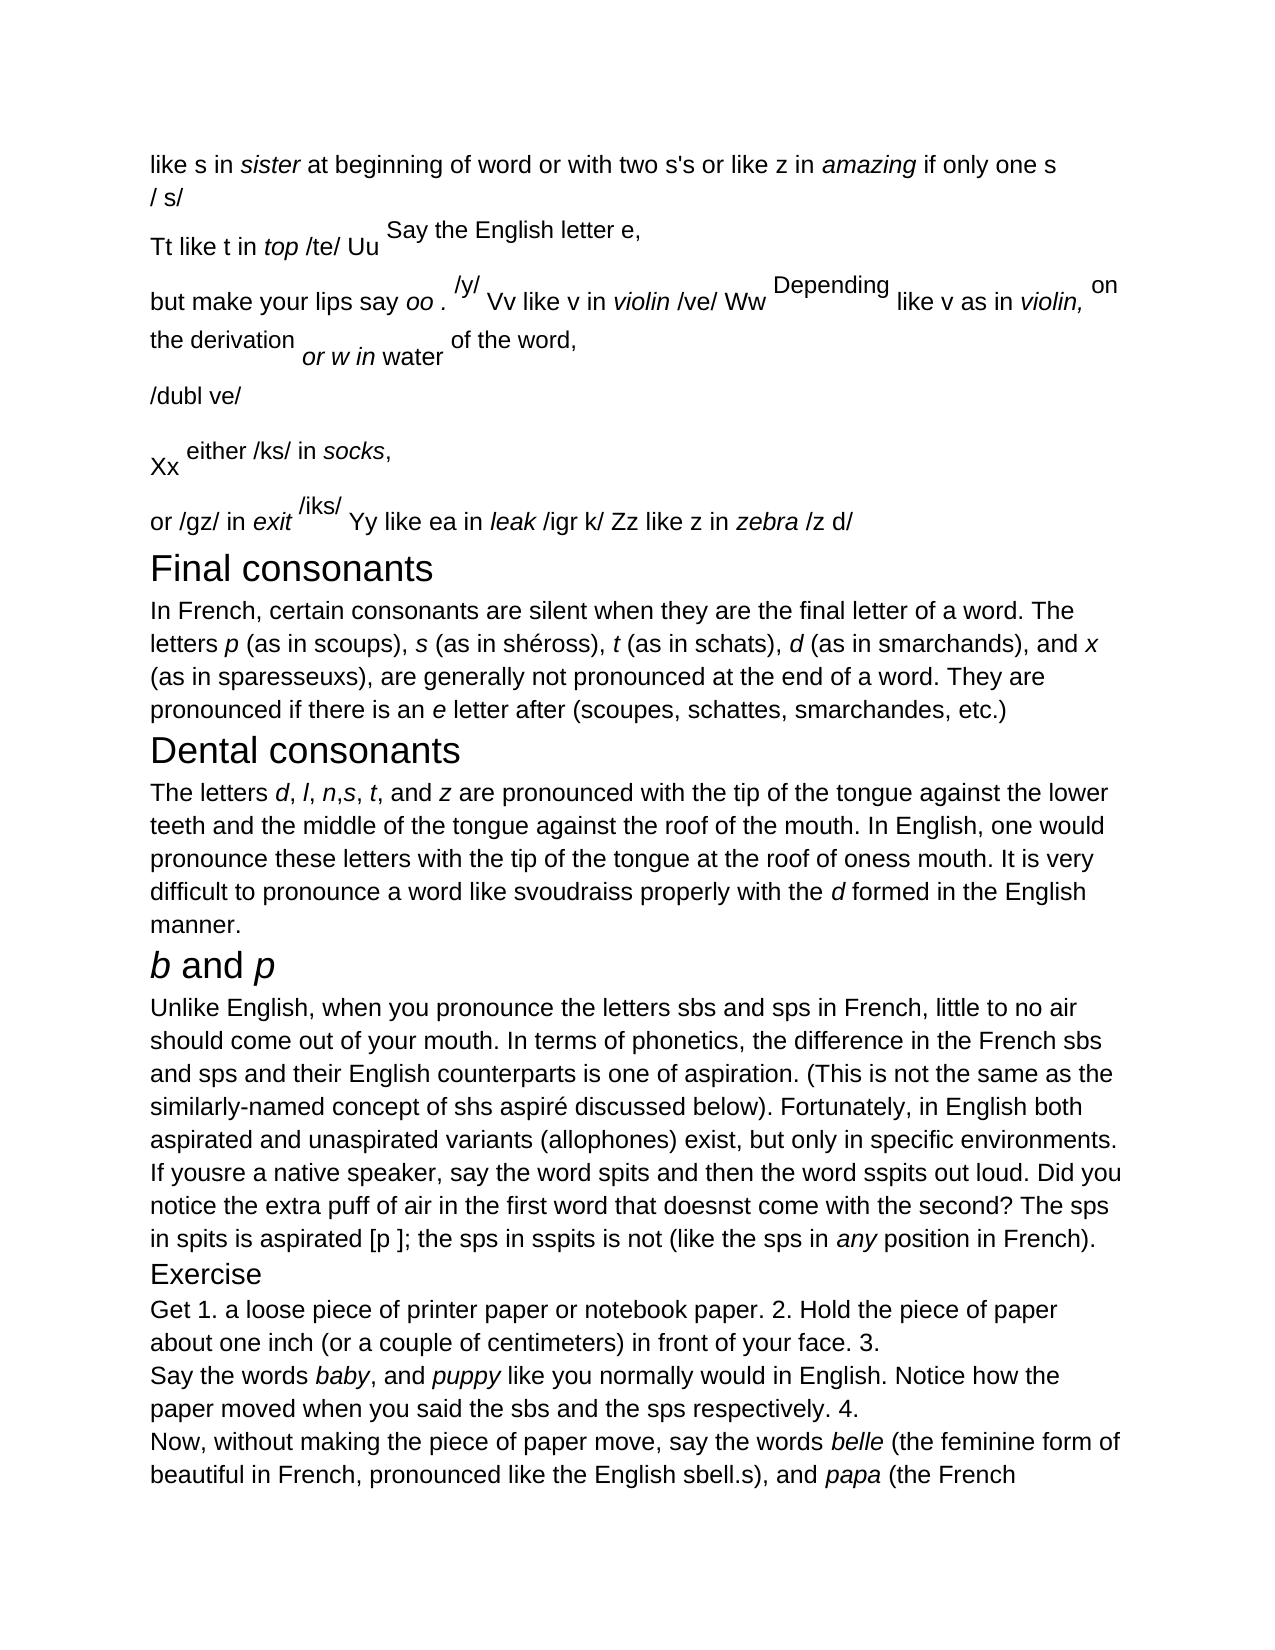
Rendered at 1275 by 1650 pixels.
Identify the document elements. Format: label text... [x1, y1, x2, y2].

text /dubl ve/ [150, 381, 1125, 429]
text but make your lips say oo . /y/ Vv like v in violin /ve/ Ww Depending like v as in violin, on the derivation or w in water of the word, [150, 271, 1125, 374]
text / s/ [150, 183, 1125, 212]
text Dental consonants [150, 728, 1125, 771]
text b and p [150, 943, 1125, 986]
text Unlike English, when you pronounce the letters sbs and sps in French, little to no air should come out of your mouth. In terms of phonetics, the difference in the French sbs and sps and their English counterparts is one of aspiration. (This is not the same as the similarly-named concept of shs aspiré discussed below). Fortunately, in English both aspirated and unaspirated variants (allophones) exist, but only in specific environments. If yousre a native speaker, say the word spits and then the word sspits out loud. Did you notice the extra puff of air in the first word that doesnst come with the second? The sps in spits is aspirated [p ]; the sps in sspits is not (like the sps in any position in French). [150, 993, 1125, 1252]
text In French, certain consonants are silent when they are the final letter of a word. The letters p (as in scoups), s (as in shéross), t (as in schats), d (as in smarchands), and x (as in sparesseuxs), are generally not pronounced at the end of a word. They are pronounced if there is an e letter after (scoupes, schattes, smarchandes, etc.) [150, 596, 1125, 724]
text or /gz/ in exit /iks/ Yy like ea in leak /igr k/ Zz like z in zebra /z d/ [150, 492, 1125, 539]
text Final consonants [150, 547, 1125, 590]
text like s in sister at beginning of word or with two s's or like z in amazing if only one s [150, 150, 1125, 179]
text Tt like t in top /te/ Uu Say the English letter e, [150, 216, 1125, 264]
text Exercise [150, 1257, 1125, 1290]
text Xx either /ks/ in socks, [150, 436, 1125, 484]
text Say the words baby, and puppy like you normally would in English. Notice how the paper moved when you said the sbs and the sps respectively. 4. [150, 1361, 1125, 1423]
text The letters d, l, n,s, t, and z are pronounced with the tip of the tongue against the lower teeth and the middle of the tongue against the roof of the mouth. In English, one would pronounce these letters with the tip of the tongue at the roof of oness mouth. It is very difficult to pronounce a word like svoudraiss properly with the d formed in the English manner. [150, 778, 1125, 939]
text Get 1. a loose piece of printer paper or notebook paper. 2. Hold the piece of paper about one inch (or a couple of centimeters) in front of your face. 3. [150, 1295, 1125, 1357]
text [150, 1427, 1125, 1489]
